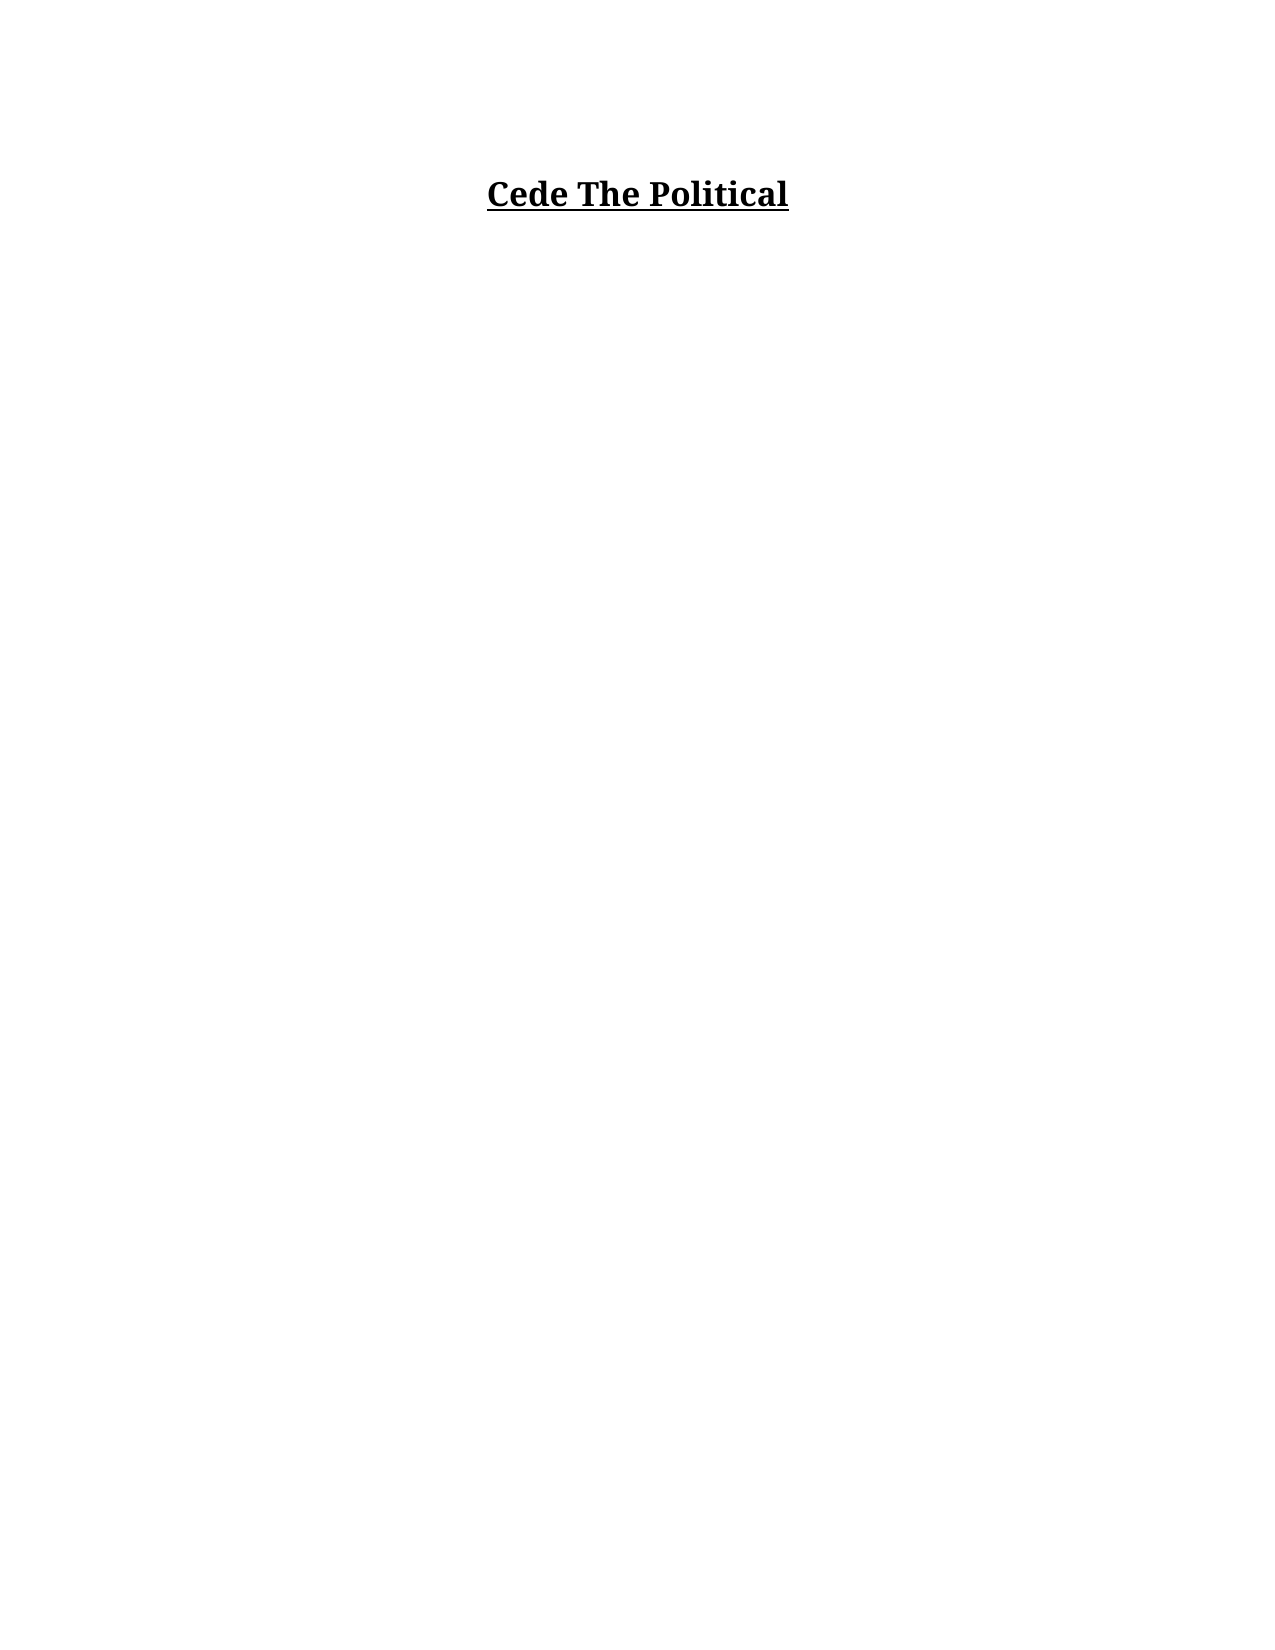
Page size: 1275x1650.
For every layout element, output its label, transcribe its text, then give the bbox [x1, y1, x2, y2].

subtitle Cede The Political [187, 171, 1087, 216]
